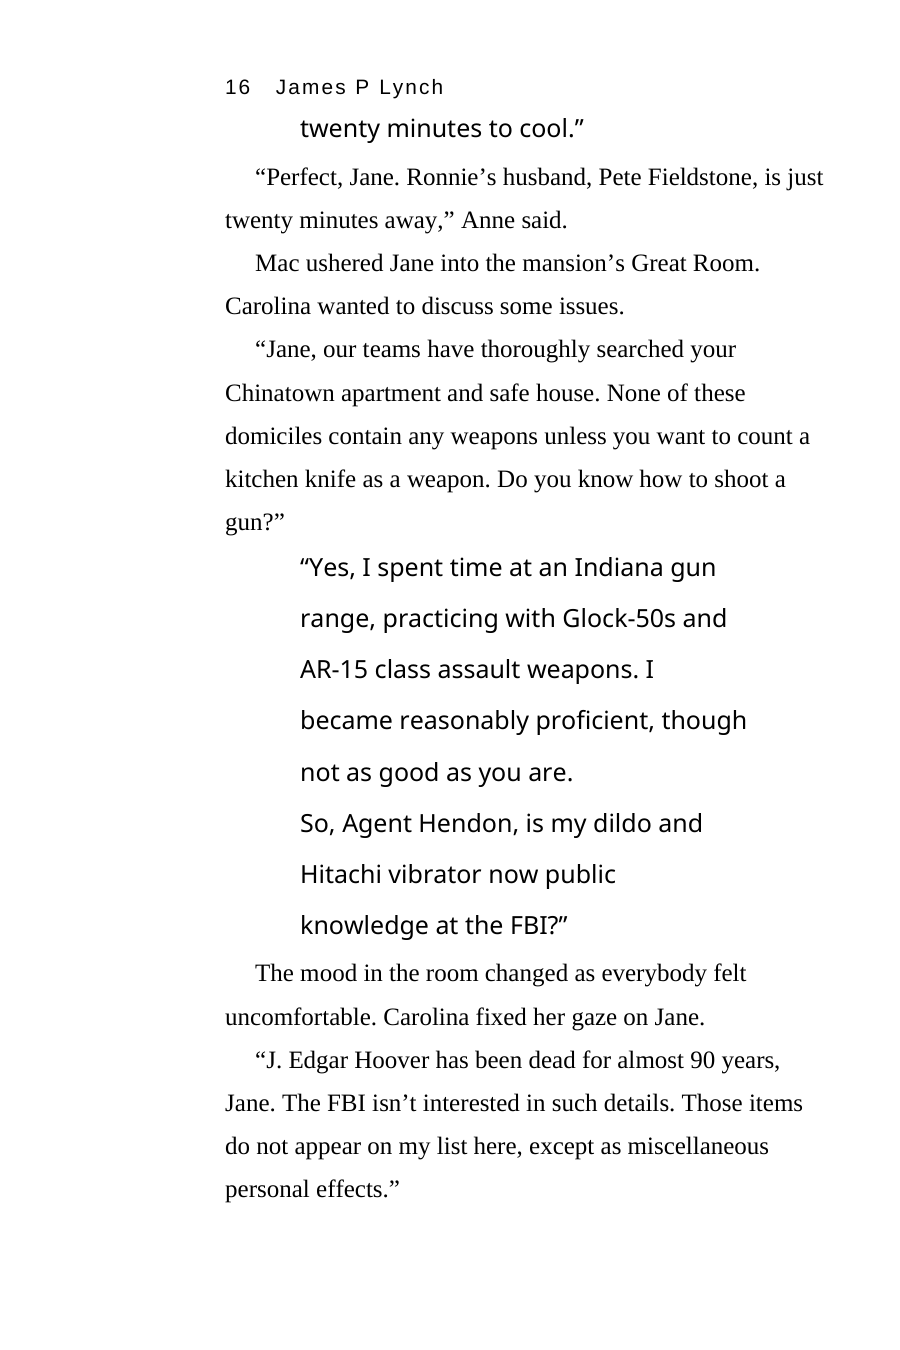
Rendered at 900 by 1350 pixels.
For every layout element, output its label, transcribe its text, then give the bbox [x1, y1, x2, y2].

text “Yes, I spent time at an Indiana gun range, practicing with Glock-50s and AR-15 class assault weapons. I became reasonably proficient, though not as good as you are. [300, 550, 750, 788]
text “J. Edgar Hoover has been dead for almost 90 years, Jane. The FBI isn’t interested in such details. , except as miscellaneous personal effects.” [225, 1045, 825, 1203]
text “Jane, our teams have your Chinatown apartment and safe house. None of these domiciles contain any weapons unless you want to count a kitchen knife as a weapon. Do you know how to shoot a gun?” [225, 334, 825, 536]
text The mood in the room changed as everybody felt uncomfortable. Carolina fixed her gaze on Jane. [225, 958, 825, 1030]
text So, Agent Hendon, is my dildo and Hitachi vibrator now public knowledge at the FBI?” [300, 805, 750, 941]
text “Perfect, Jane. Ronnie’s husband, Pete Fieldstone, is just twenty minutes away,” Anne said. [225, 162, 825, 234]
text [300, 111, 750, 145]
text Mac ushered Jane into the mansion’s Great Room. Carlina wanted to discuss some issues. [225, 248, 825, 320]
